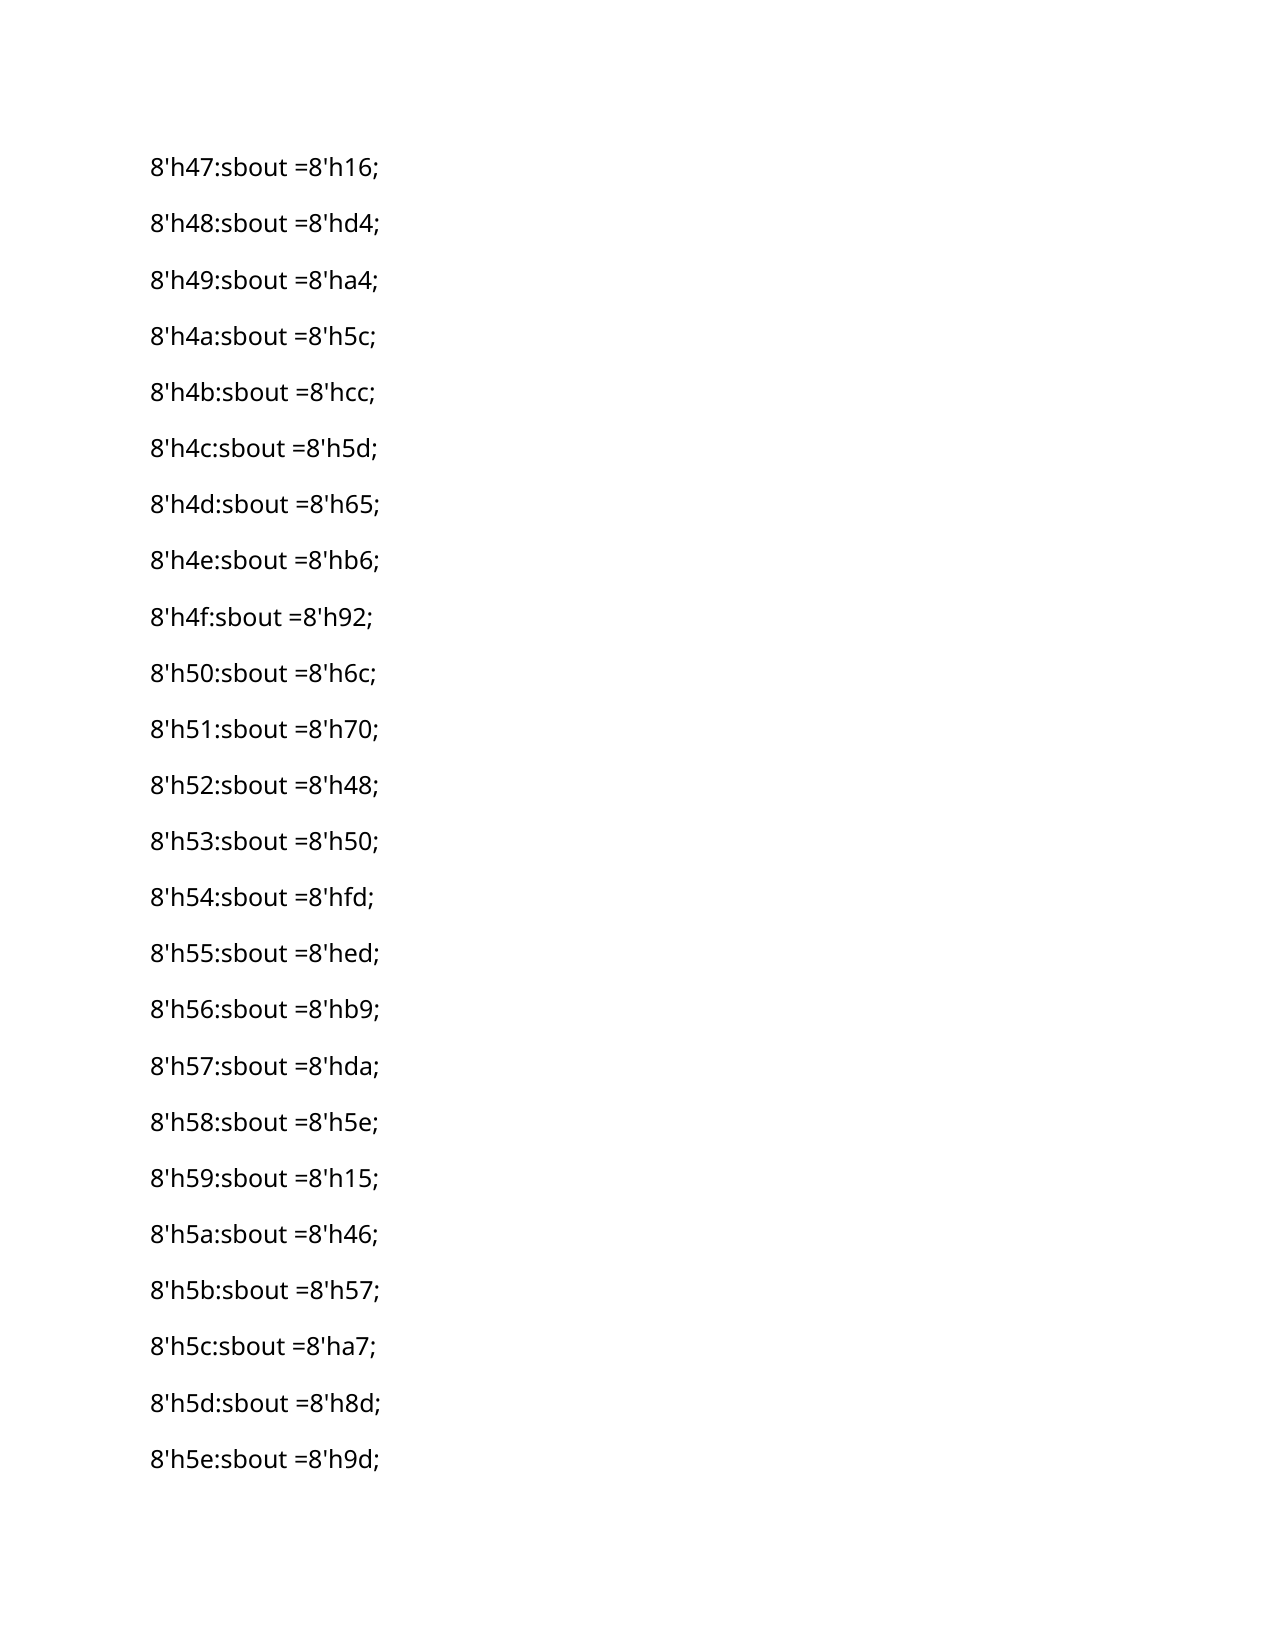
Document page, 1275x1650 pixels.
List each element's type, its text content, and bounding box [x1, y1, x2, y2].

text 8'h54:sbout =8'hfd; [150, 880, 1125, 914]
text 8'h5c:sbout =8'ha7; [150, 1329, 1125, 1363]
text 8'h58:sbout =8'h5e; [150, 1104, 1125, 1138]
text 8'h4b:sbout =8'hcc; [150, 374, 1125, 409]
text 8'h4c:sbout =8'h5d; [150, 431, 1125, 465]
text 8'h53:sbout =8'h50; [150, 824, 1125, 858]
text 8'h5d:sbout =8'h8d; [150, 1385, 1125, 1419]
text 8'h47:sbout =8'h16; [150, 150, 1125, 184]
text 8'h56:sbout =8'hb9; [150, 992, 1125, 1026]
text 8'h55:sbout =8'hed; [150, 936, 1125, 970]
text 8'h48:sbout =8'hd4; [150, 206, 1125, 240]
text 8'h4a:sbout =8'h5c; [150, 318, 1125, 352]
text 8'h59:sbout =8'h15; [150, 1161, 1125, 1195]
text 8'h4f:sbout =8'h92; [150, 599, 1125, 633]
text 8'h5a:sbout =8'h46; [150, 1217, 1125, 1251]
text 8'h5b:sbout =8'h57; [150, 1273, 1125, 1307]
text 8'h52:sbout =8'h48; [150, 768, 1125, 802]
text 8'h50:sbout =8'h6c; [150, 655, 1125, 689]
text 8'h4d:sbout =8'h65; [150, 487, 1125, 521]
text 8'h49:sbout =8'ha4; [150, 262, 1125, 296]
text 8'h5e:sbout =8'h9d; [150, 1441, 1125, 1475]
text 8'h57:sbout =8'hda; [150, 1048, 1125, 1082]
text 8'h4e:sbout =8'hb6; [150, 543, 1125, 577]
text 8'h51:sbout =8'h70; [150, 711, 1125, 746]
